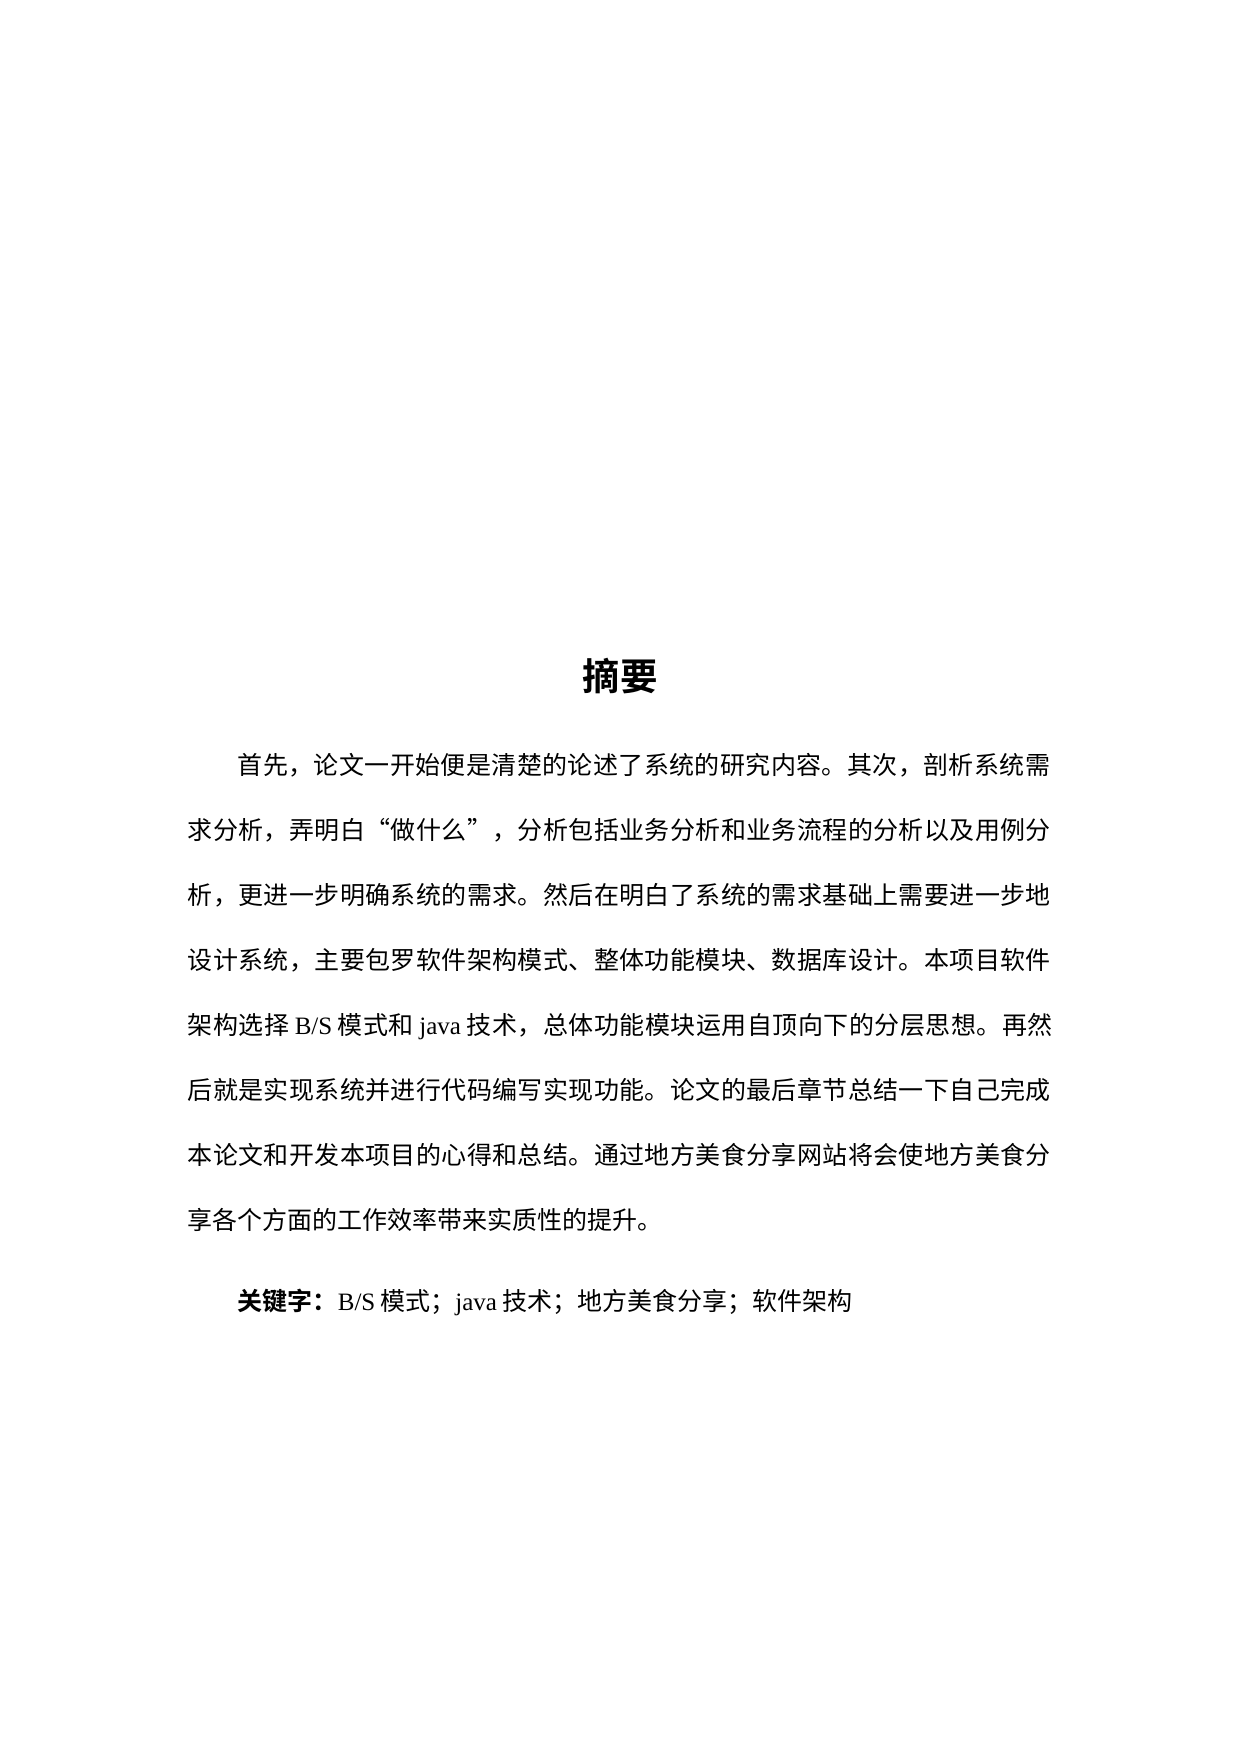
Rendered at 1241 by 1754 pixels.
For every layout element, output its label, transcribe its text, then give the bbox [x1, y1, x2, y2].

text 关键字：B/S模式；java技术；地方美食分享；软件架构 [187, 1267, 1053, 1332]
text 首先，论文一开始便是清楚的论述了系统的研究内容。其次，剖析系统需求分析，弄明白“做什么”，分析包括业务分析和业务流程的分析以及用例分析，更进一步明确系统的需求。然后在明白了系统的需求基础上需要进一步地设计系统，主要包罗软件架构模式、整体功能模块、数据库设计。本项目软件架构选择B/S模式和java技术，总体功能模块运用自顶向下的分层思想。再然后就是实现系统并进行代码编写实现功能。论文的最后章节总结一下自己完成本论文和开发本项目的心得和总结。通过地方美食分享网站将会使地方美食分享各个方面的工作效率带来实质性的提升。 [187, 731, 1053, 1251]
text 摘要 [187, 647, 1053, 701]
